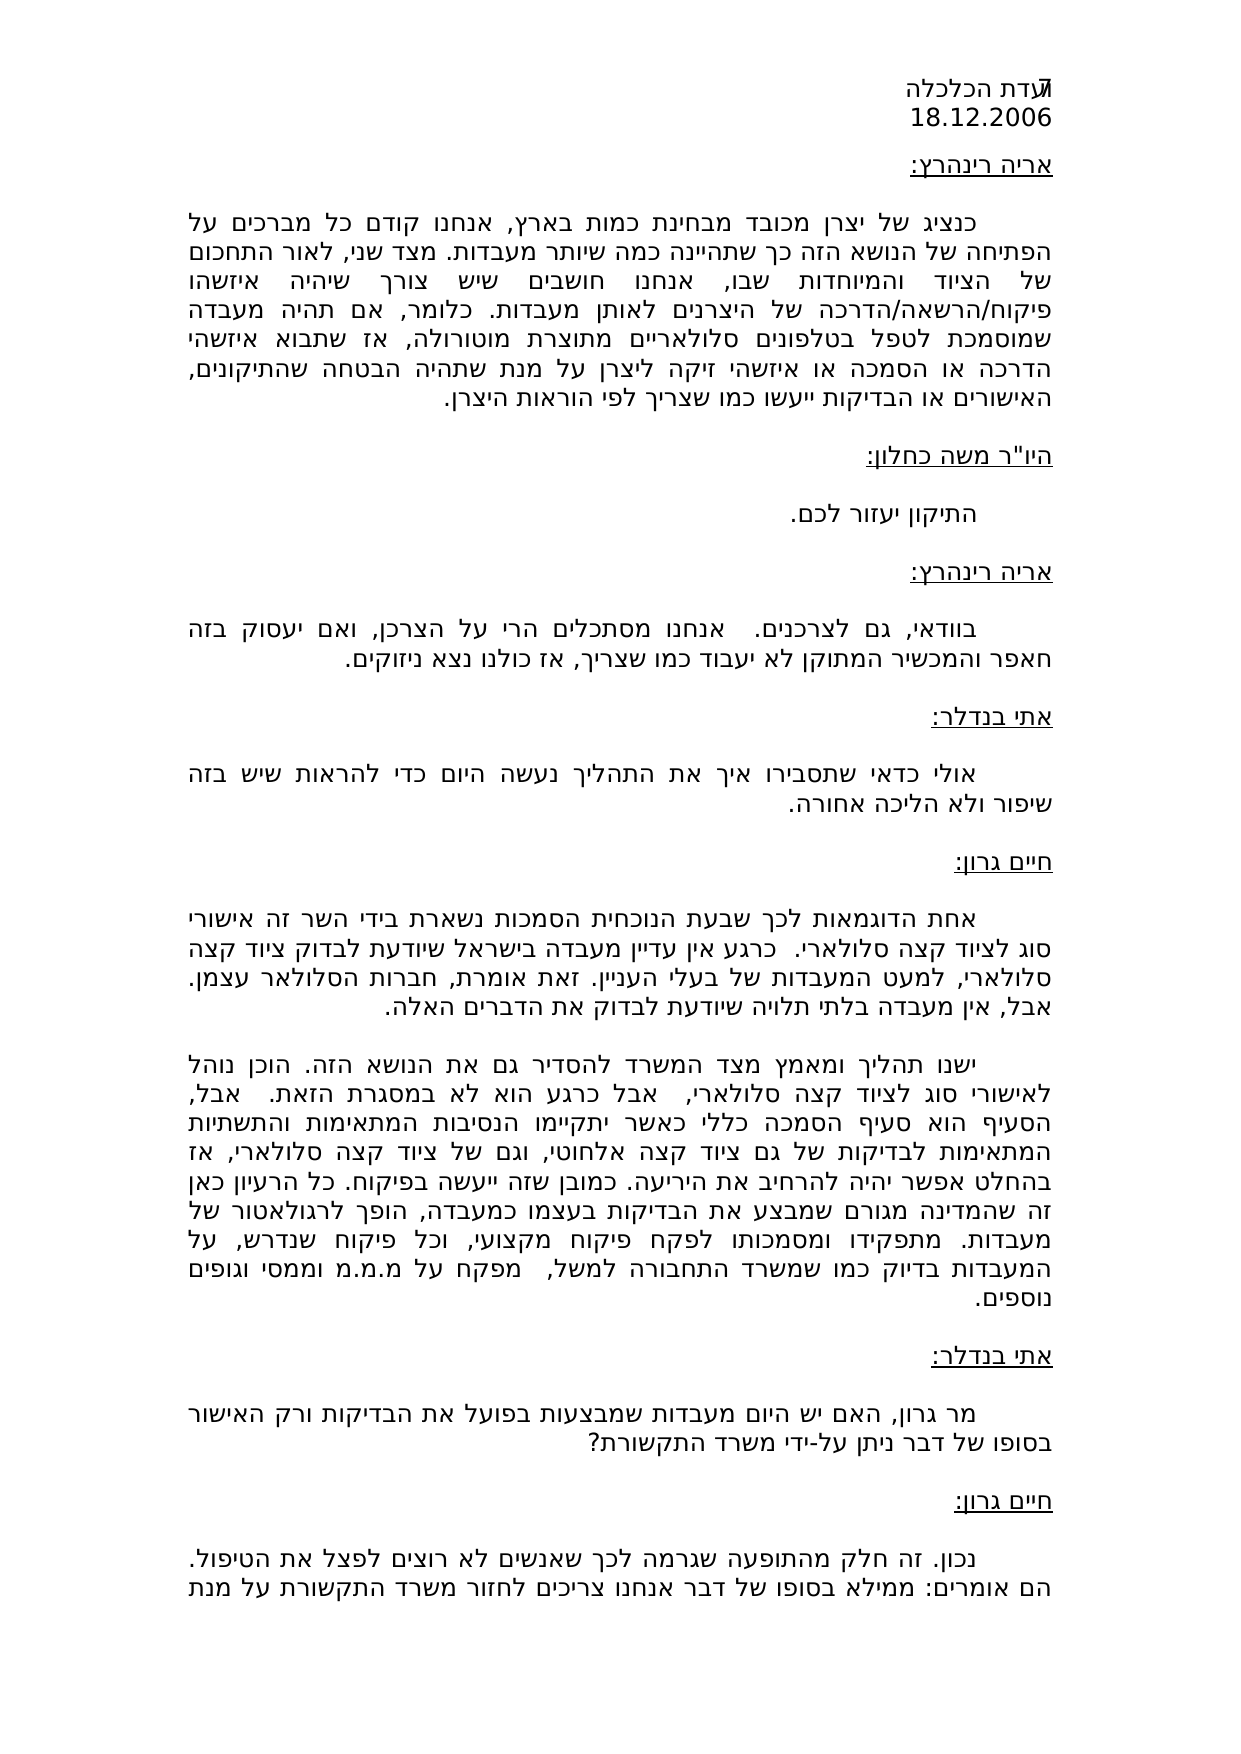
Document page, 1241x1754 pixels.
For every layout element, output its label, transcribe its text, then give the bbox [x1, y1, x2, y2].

text חיים גרון: [187, 847, 1053, 876]
text אתי בנדלר: [187, 1341, 1053, 1370]
text חיים גרון: [187, 1486, 1053, 1515]
text בוודאי, גם לצרכנים. אנחנו מסתכלים הרי על הצרכן, ואם יעסוק בזה חאפר והמכשיר המתוקן לא יעבוד כמו שצריך, אז כולנו נצא ניזוקים. [187, 614, 1053, 673]
text אריה רינהרץ: [187, 557, 1053, 586]
text אתי בנדלר: [187, 702, 1053, 731]
text אריה רינהרץ: [187, 150, 1053, 179]
text ישנו תהליך ומאמץ מצד המשרד להסדיר גם את הנושא הזה. הוכן נוהל לאישורי סוג לציוד קצה סלולארי, אבל כרגע הוא לא במסגרת הזאת. אבל, הסעיף הוא סעיף הסמכה כללי כאשר יתקיימו הנסיבות המתאימות והתשתיות המתאימות לבדיקות של גם ציוד קצה אלחוטי, וגם של ציוד קצה סלולארי, אז בהחלט אפשר יהיה להרחיב את היריעה. כמובן שזה ייעשה בפיקוח. כל הרעיון כאן זה שהמדינה מגורם שמבצע את הבדיקות בעצמו כמעבדה, הופך לרגולאטור של מעבדות. מתפקידו ומסמכותו לפקח פיקוח מקצועי, וכל פיקוח שנדרש, על המעבדות בדיוק כמו שמשרד התחבורה למשל, מפקח על מ.מ.מ וממסי וגופים נוספים. [187, 1050, 1053, 1312]
text מר גרון, האם יש היום מעבדות שמבצעות בפועל את הבדיקות ורק האישור בסופו של דבר ניתן על-ידי משרד התקשורת? [187, 1399, 1053, 1457]
text התיקון יעזור לכם. [187, 499, 1053, 528]
text אולי כדאי שתסבירו איך את התהליך נעשה היום כדי להראות שיש בזה שיפור ולא הליכה אחורה. [187, 759, 1053, 818]
text אחת הדוגמאות לכך שבעת הנוכחית הסמכות נשארת בידי השר זה אישורי סוג לציוד קצה סלולארי. כרגע אין עדיין מעבדה בישראל שיודעת לבדוק ציוד קצה סלולארי, למעט המעבדות של בעלי העניין. זאת אומרת, חברות הסלולאר עצמן. אבל, אין מעבדה בלתי תלויה שיודעת לבדוק את הדברים האלה. [187, 904, 1053, 1021]
text כנציג של יצרן מכובד מבחינת כמות בארץ, אנחנו קודם כל מברכים על הפתיחה של הנושא הזה כך שתהיינה כמה שיותר מעבדות. מצד שני, לאור התחכום של הציוד והמיוחדות שבו, אנחנו חושבים שיש צורך שיהיה איזשהו פיקוח/הרשאה/הדרכה של היצרנים לאותן מעבדות. כלומר, אם תהיה מעבדה שמוסמכת לטפל בטלפונים סלולאריים מתוצרת מוטורולה, אז שתבוא איזשהי הדרכה או הסמכה או איזשהי זיקה ליצרן על מנת שתהיה הבטחה שהתיקונים, האישורים או הבדיקות ייעשו כמו שצריך לפי הוראות היצרן. [187, 208, 1053, 412]
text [187, 1544, 1053, 1602]
text היו"ר משה כחלון: [187, 441, 1053, 470]
